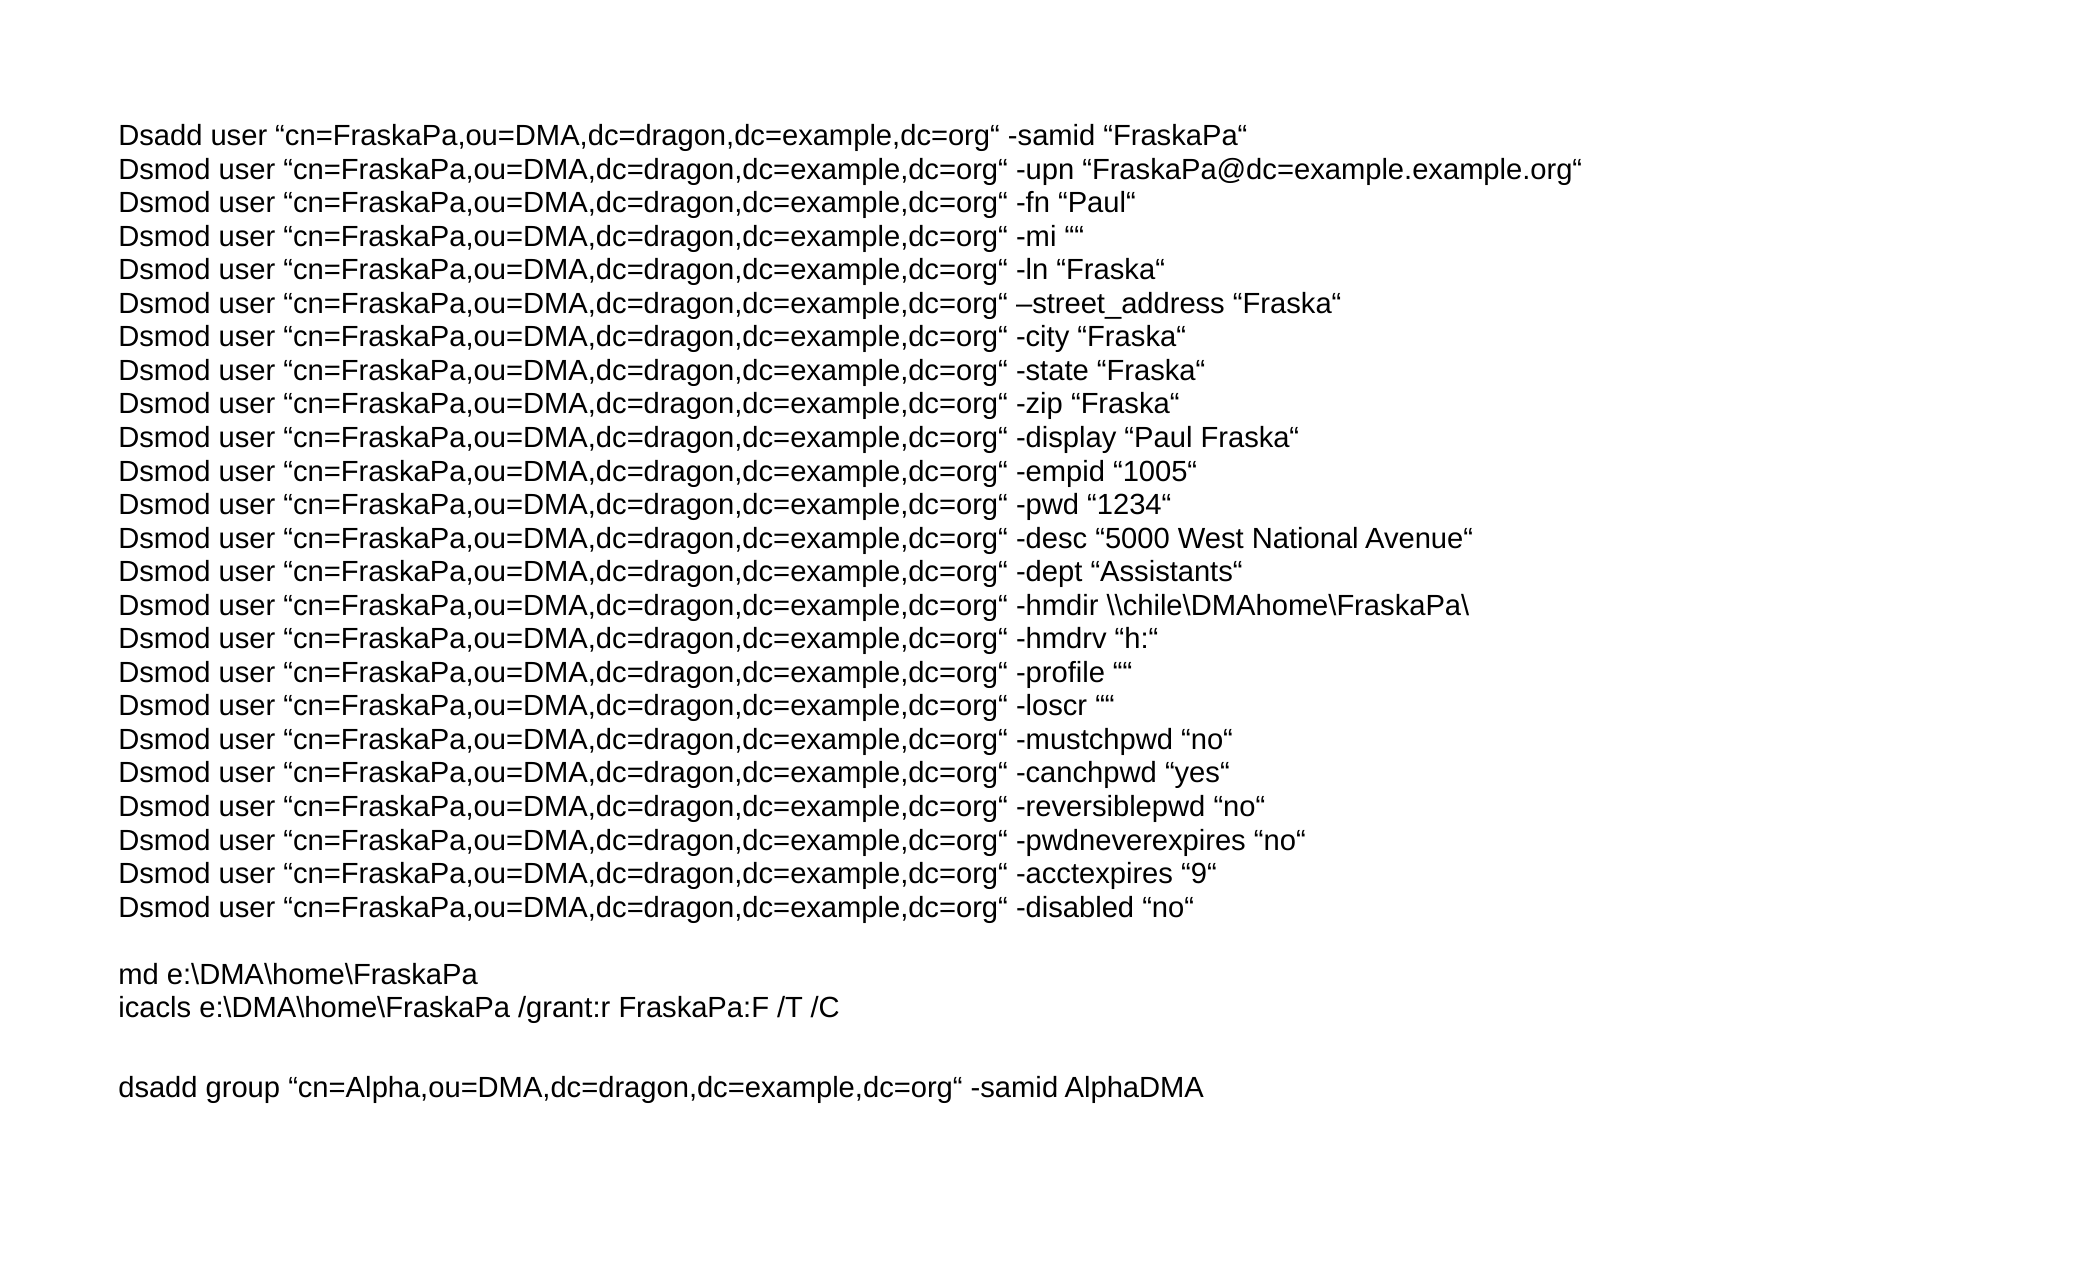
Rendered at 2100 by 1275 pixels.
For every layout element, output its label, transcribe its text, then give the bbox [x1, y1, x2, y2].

text Dsmod user “cn=FraskaPa,ou=DMA,dc=dragon,dc=example,dc=org“ -empid “1005“ [118, 453, 1982, 487]
text Dsmod user “cn=FraskaPa,ou=DMA,dc=dragon,dc=example,dc=org“ -disabled “no“ [118, 889, 1982, 923]
text Dsmod user “cn=FraskaPa,ou=DMA,dc=dragon,dc=example,dc=org“ -mustchpwd “no“ [118, 722, 1982, 755]
text Dsmod user “cn=FraskaPa,ou=DMA,dc=dragon,dc=example,dc=org“ -city “Fraska“ [118, 319, 1982, 353]
text Dsmod user “cn=FraskaPa,ou=DMA,dc=dragon,dc=example,dc=org“ -acctexpires “9“ [118, 856, 1982, 889]
text Dsmod user “cn=FraskaPa,ou=DMA,dc=dragon,dc=example,dc=org“ -pwd “1234“ [118, 487, 1982, 521]
text Dsmod user “cn=FraskaPa,ou=DMA,dc=dragon,dc=example,dc=org“ -ln “Fraska“ [118, 252, 1982, 286]
text Dsmod user “cn=FraskaPa,ou=DMA,dc=dragon,dc=example,dc=org“ -hmdrv “h:“ [118, 621, 1982, 655]
text Dsmod user “cn=FraskaPa,ou=DMA,dc=dragon,dc=example,dc=org“ -loscr ““ [118, 688, 1982, 722]
text Dsmod user “cn=FraskaPa,ou=DMA,dc=dragon,dc=example,dc=org“ -display “Paul Fraska“ [118, 420, 1982, 453]
text Dsadd user “cn=FraskaPa,ou=DMA,dc=dragon,dc=example,dc=org“ -samid “FraskaPa“ [118, 118, 1982, 152]
text Dsmod user “cn=FraskaPa,ou=DMA,dc=dragon,dc=example,dc=org“ -reversiblepwd “no“ [118, 789, 1982, 822]
text dsadd group “cn=Alpha,ou=DMA,dc=dragon,dc=example,dc=org“ -samid AlphaDMA [118, 1070, 1982, 1103]
text Dsmod user “cn=FraskaPa,ou=DMA,dc=dragon,dc=example,dc=org“ -fn “Paul“ [118, 185, 1982, 219]
text Dsmod user “cn=FraskaPa,ou=DMA,dc=dragon,dc=example,dc=org“ –street_address “Fraska“ [118, 286, 1982, 319]
text Dsmod user “cn=FraskaPa,ou=DMA,dc=dragon,dc=example,dc=org“ -dept “Assistants“ [118, 554, 1982, 588]
text Dsmod user “cn=FraskaPa,ou=DMA,dc=dragon,dc=example,dc=org“ -profile ““ [118, 655, 1982, 688]
text md e:\DMA\home\FraskaPa [118, 957, 1982, 990]
text Dsmod user “cn=FraskaPa,ou=DMA,dc=dragon,dc=example,dc=org“ -pwdneverexpires “no“ [118, 822, 1982, 856]
text Dsmod user “cn=FraskaPa,ou=DMA,dc=dragon,dc=example,dc=org“ -state “Fraska“ [118, 353, 1982, 386]
text Dsmod user “cn=FraskaPa,ou=DMA,dc=dragon,dc=example,dc=org“ -upn “FraskaPa@dc=example.example.org“ [118, 152, 1982, 185]
text icacls e:\DMA\home\FraskaPa /grant:r FraskaPa:F /T /C [118, 990, 1982, 1024]
text Dsmod user “cn=FraskaPa,ou=DMA,dc=dragon,dc=example,dc=org“ -zip “Fraska“ [118, 386, 1982, 420]
text Dsmod user “cn=FraskaPa,ou=DMA,dc=dragon,dc=example,dc=org“ -hmdir \\chile\DMAhome\FraskaPa\ [118, 588, 1982, 621]
text Dsmod user “cn=FraskaPa,ou=DMA,dc=dragon,dc=example,dc=org“ -desc “5000 West National Avenue“ [118, 521, 1982, 554]
text Dsmod user “cn=FraskaPa,ou=DMA,dc=dragon,dc=example,dc=org“ -canchpwd “yes“ [118, 755, 1982, 789]
text Dsmod user “cn=FraskaPa,ou=DMA,dc=dragon,dc=example,dc=org“ -mi ““ [118, 219, 1982, 252]
